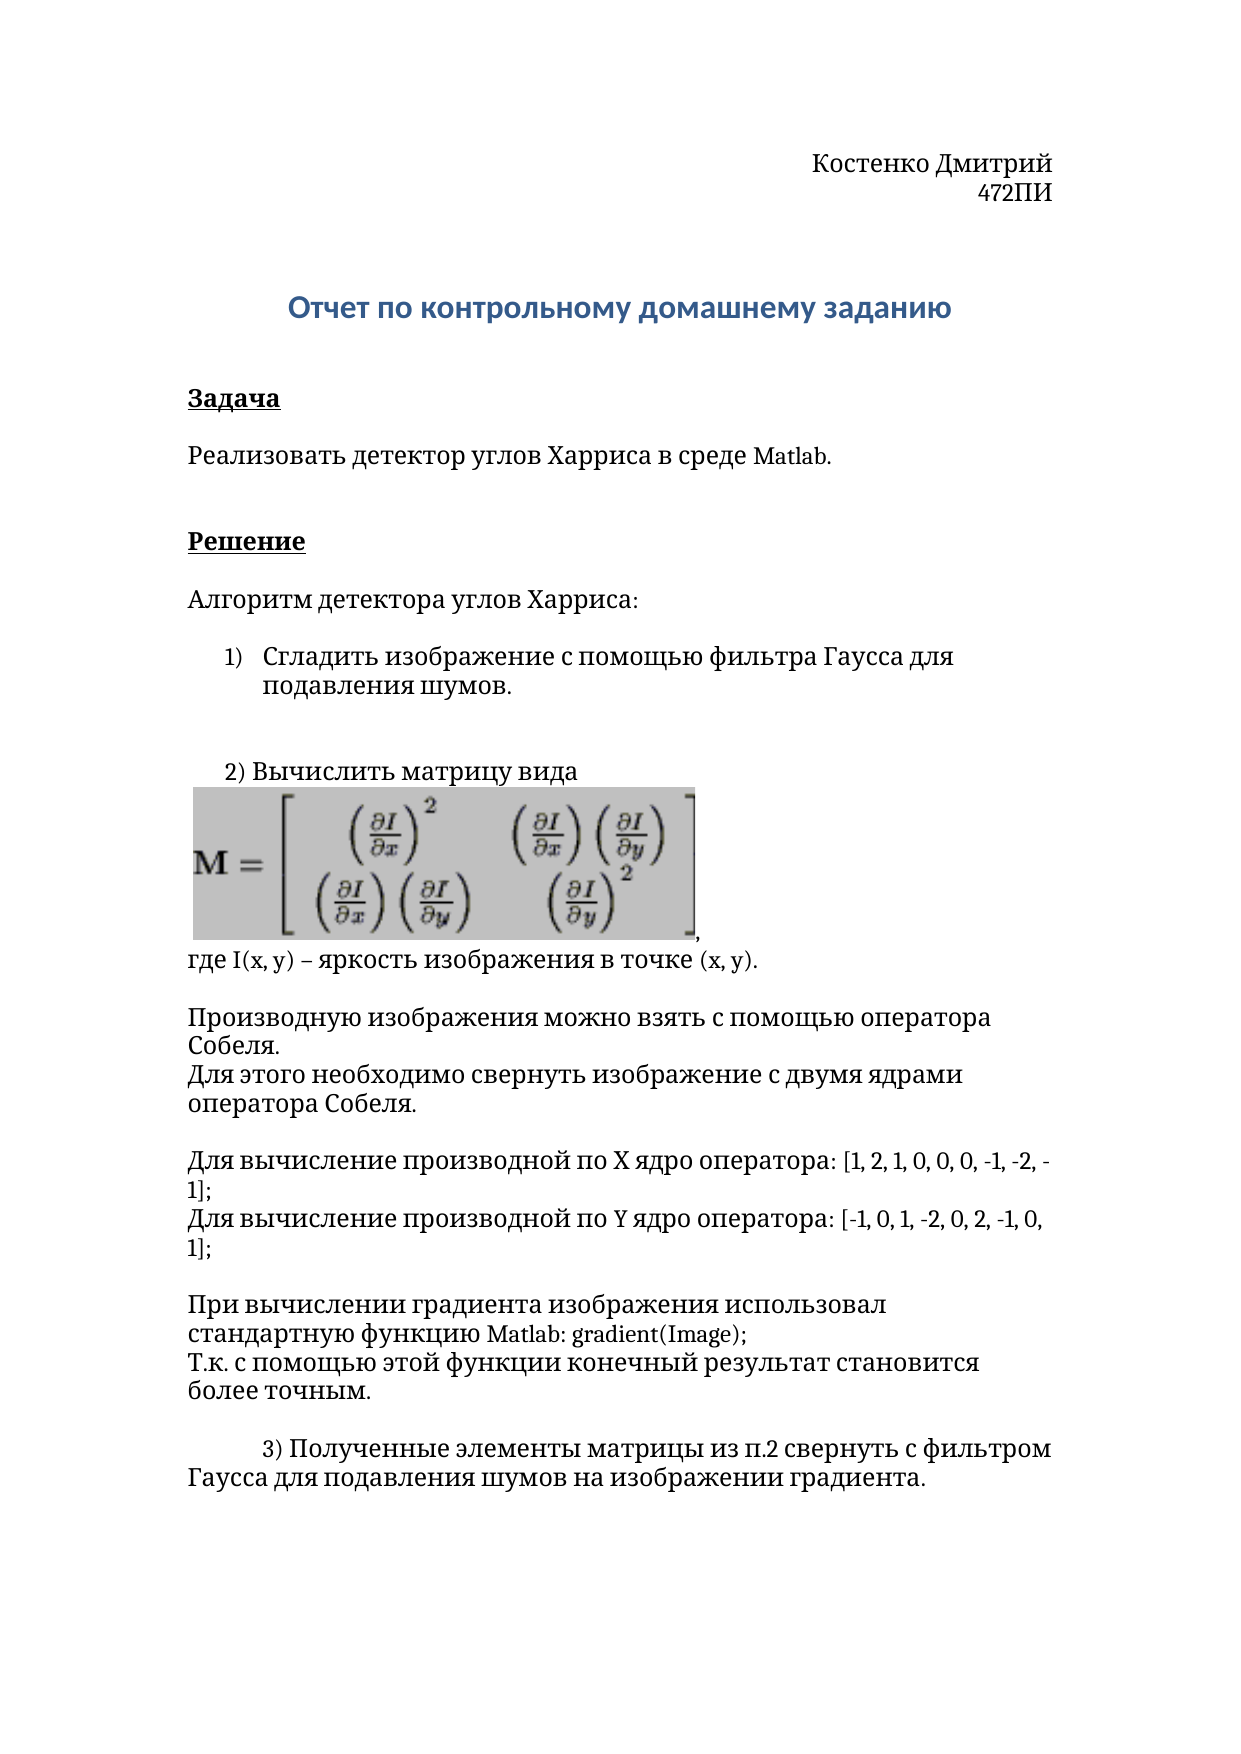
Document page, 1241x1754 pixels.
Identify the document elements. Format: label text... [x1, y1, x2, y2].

text Для этого необходимо свернуть изображение с двумя ядрами оператора Собеля. [187, 1061, 1053, 1118]
text Производную изображения можно взять с помощью оператора Собеля. [187, 1003, 1053, 1061]
text При вычислении градиента изображения использовал стандартную функцию Matlab: gradient(Image); [187, 1291, 1053, 1348]
text Решение [187, 528, 1053, 557]
text Для вычисление производной по Х ядро оператора: [1, 2, 1, 0, 0, 0, -1, -2, -1]; [187, 1147, 1053, 1205]
text Для вычисление производной по Y ядро оператора: [-1, 0, 1, -2, 0, 2, -1, 0, 1]; [187, 1205, 1053, 1262]
picture [193, 787, 696, 940]
list Сгладить изображение с помощью фильтра Гаусса для подавления шумов. [225, 643, 1053, 701]
text Задача [187, 384, 1053, 413]
text 3) Полученные элементы матрицы из п.2 свернуть с фильтром Гаусса для подавления шумов на изображении градиента. [187, 1435, 1053, 1492]
text Алгоритм детектора углов Харриса: [187, 586, 1053, 614]
text Реализовать детектор углов Харриса в среде Matlab. [187, 442, 1053, 471]
text 472ПИ [187, 179, 1053, 207]
text 2) Вычислить матрицу вида [187, 758, 1053, 787]
text Т.к. с помощью этой функции конечный результат становится более точным. [187, 1348, 1053, 1406]
text где I(x, y) – яркость изображения в точке (x, y). [187, 946, 1053, 975]
text Костенко Дмитрий [187, 150, 1053, 179]
subtitle Отчет по контрольному домашнему заданию [187, 286, 1053, 327]
